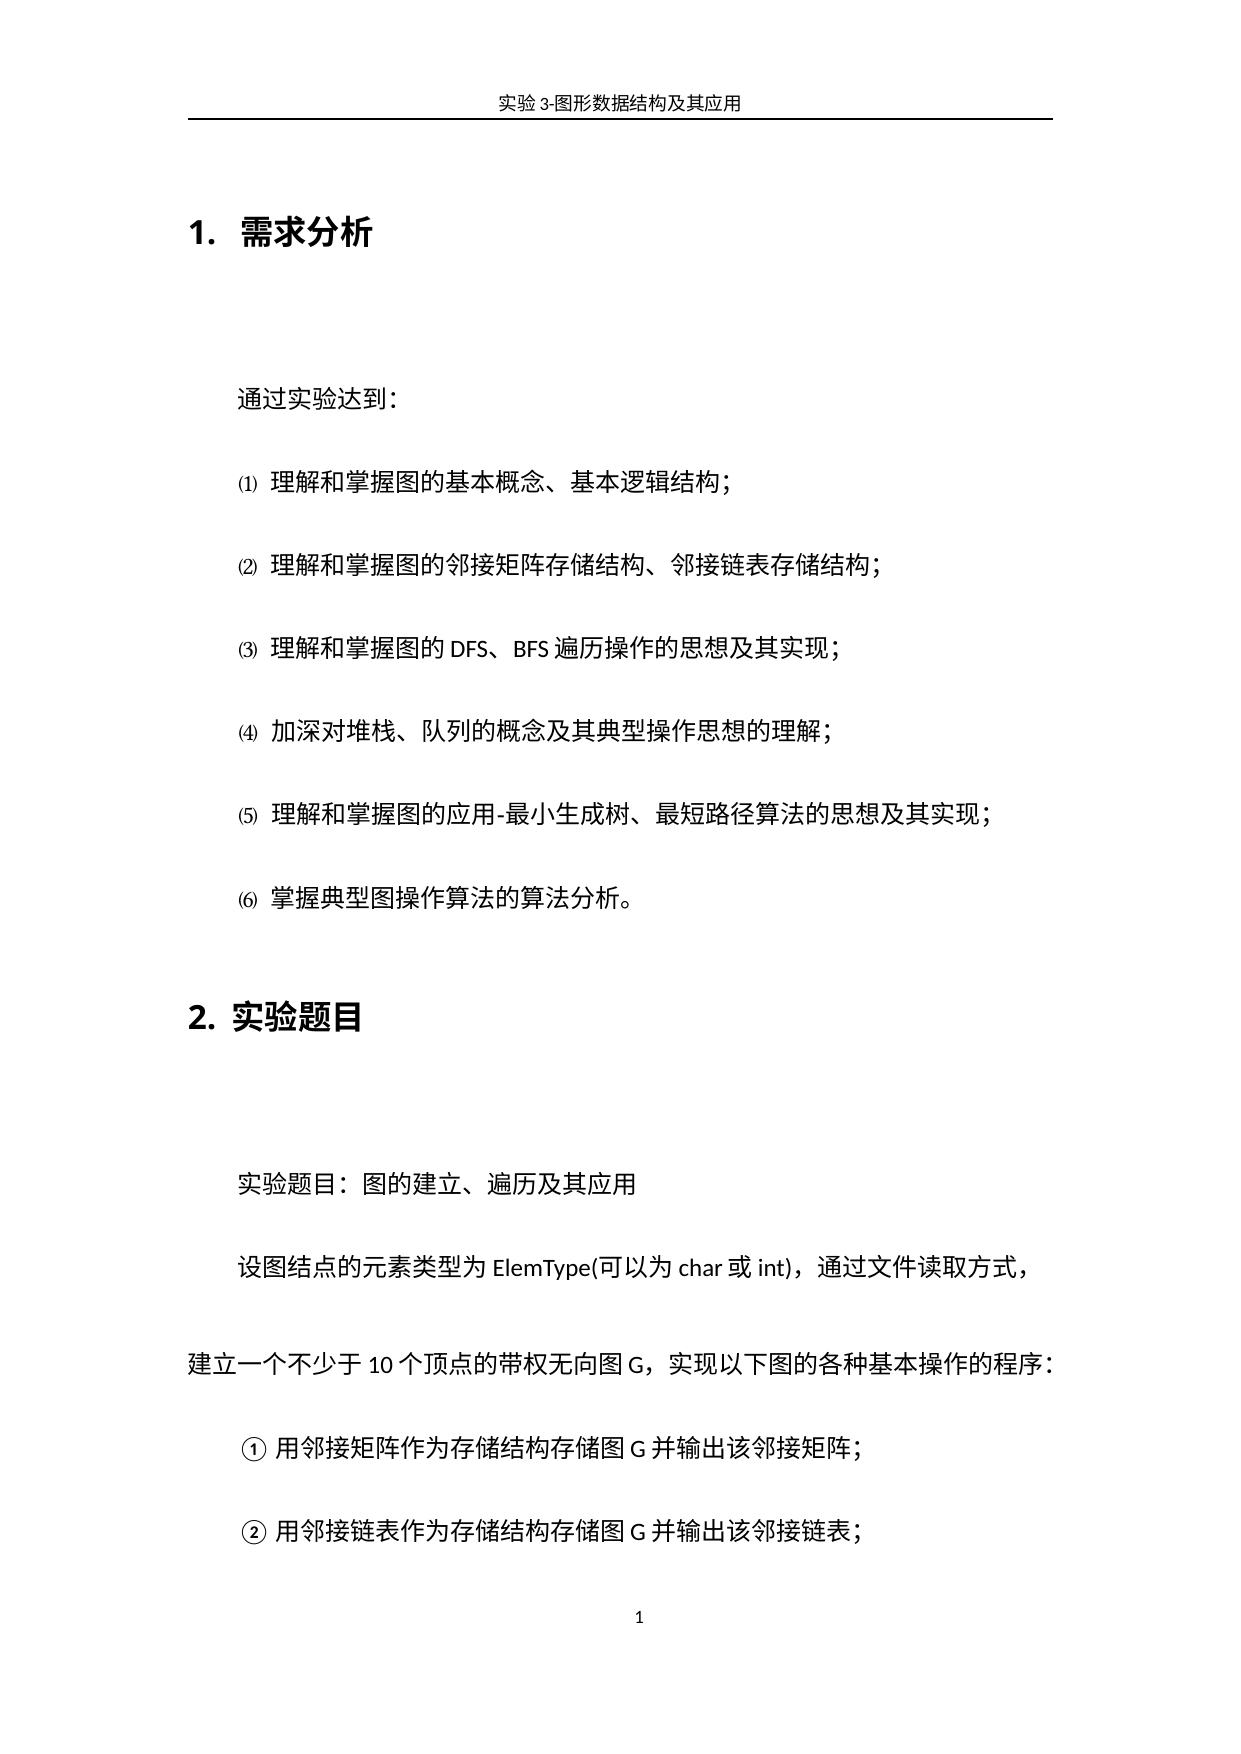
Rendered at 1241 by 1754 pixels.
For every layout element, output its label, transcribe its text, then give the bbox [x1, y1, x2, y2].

text ② 用邻接链表作为存储结构存储图G并输出该邻接链表； [187, 1497, 1053, 1562]
text 实验题目：图的建立、遍历及其应用 [187, 1150, 1053, 1215]
text ⑴ 理解和掌握图的基本概念、基本逻辑结构； [187, 448, 1053, 513]
text ⑶ 理解和掌握图的DFS、BFS遍历操作的思想及其实现； [187, 614, 1053, 679]
text ⑸ 理解和掌握图的应用-最小生成树、最短路径算法的思想及其实现； [187, 781, 1053, 846]
text 通过实验达到： [187, 365, 1053, 430]
subtitle 实验题目 [187, 982, 1053, 1047]
subtitle 需求分析 [187, 197, 1053, 262]
text ⑹ 掌握典型图操作算法的算法分析。 [187, 864, 1053, 929]
text ① 用邻接矩阵作为存储结构存储图G并输出该邻接矩阵； [187, 1414, 1053, 1479]
text ⑷ 加深对堆栈、队列的概念及其典型操作思想的理解； [187, 697, 1053, 762]
text 设图结点的元素类型为ElemType(可以为char或int)，通过文件读取方式，建立一个不少于10个顶点的带权无向图G，实现以下图的各种基本操作的程序： [187, 1233, 1053, 1396]
text ⑵ 理解和掌握图的邻接矩阵存储结构、邻接链表存储结构； [187, 531, 1053, 596]
